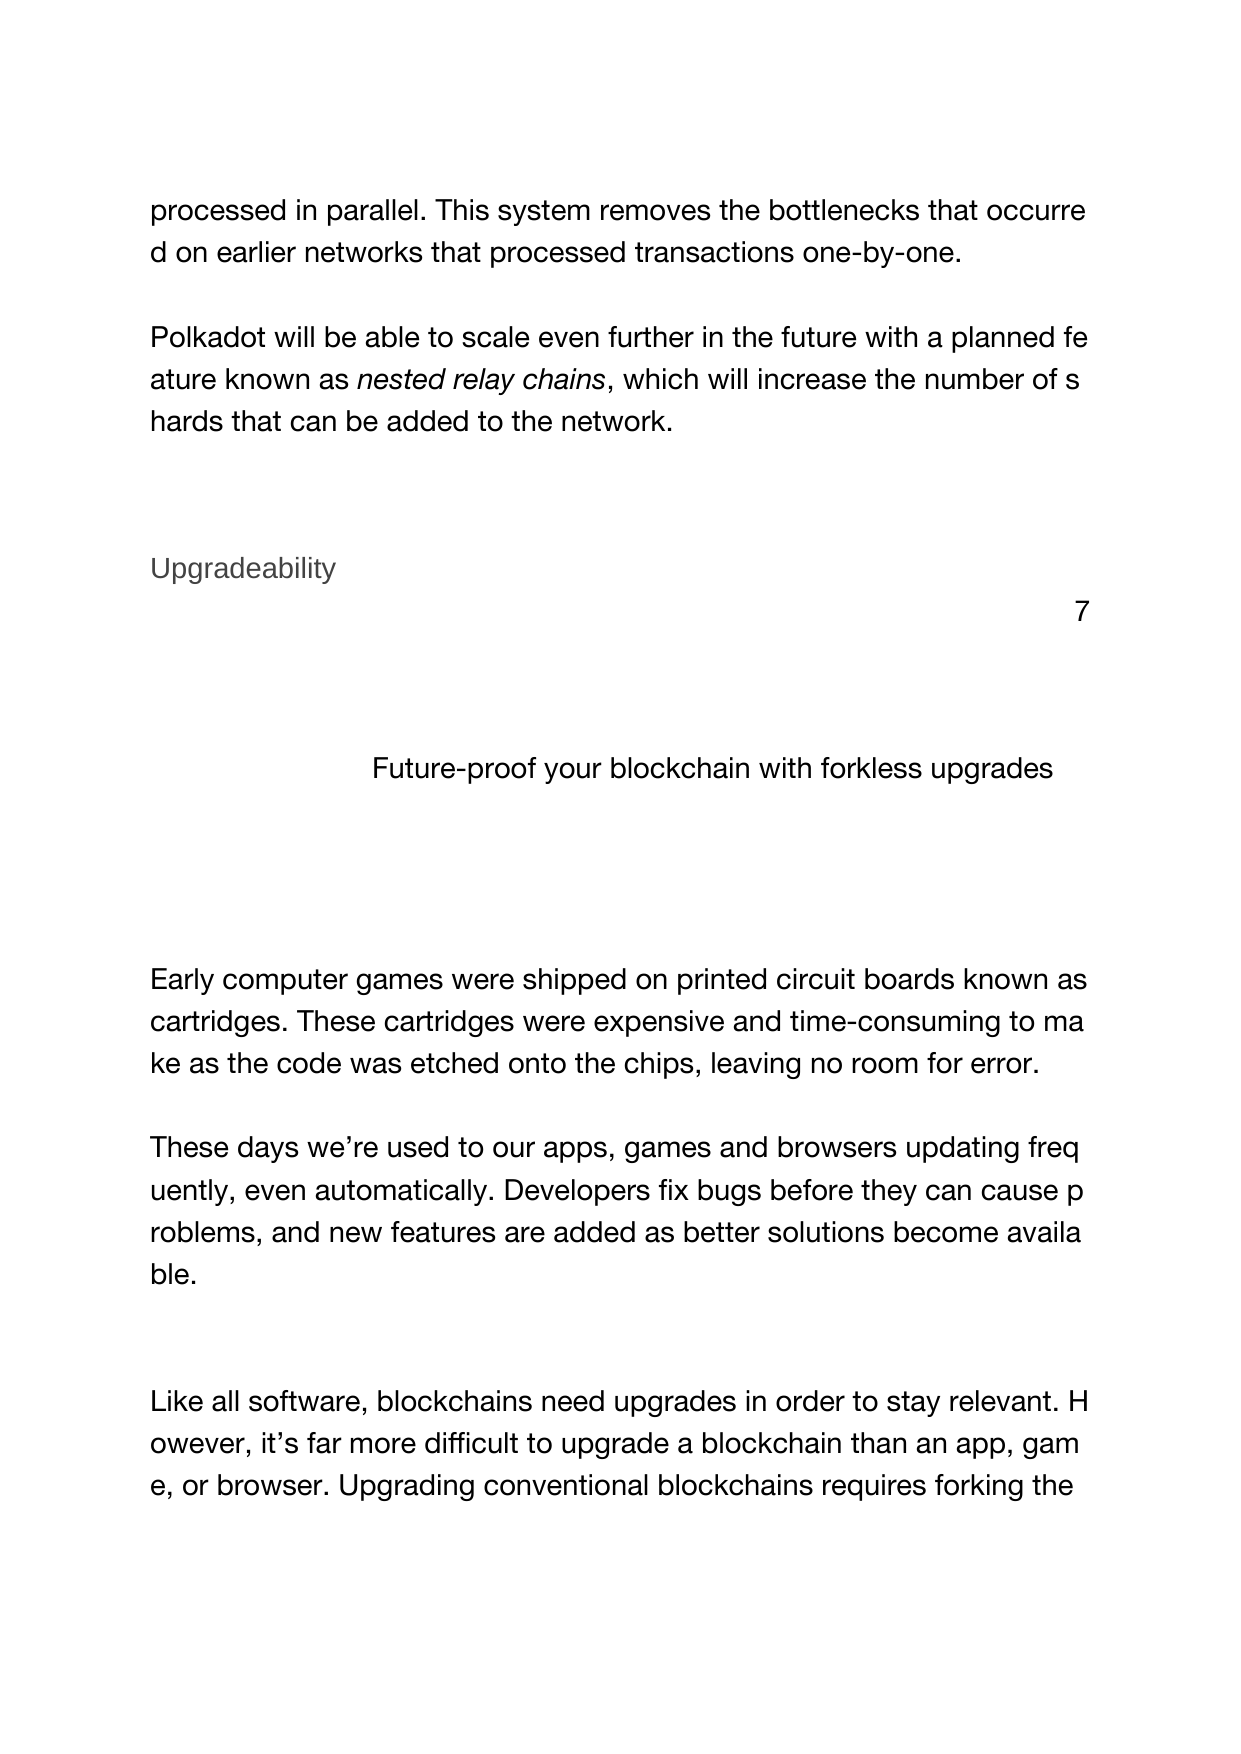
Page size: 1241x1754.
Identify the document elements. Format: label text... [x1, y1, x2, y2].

text These days we’re used to our apps, games and browsers updating frequently, even automatically. Developers fix bugs before they can cause problems, and new features are added as better solutions become available. [150, 1129, 1090, 1293]
text Future-proof your blockchain with forkless upgrades [335, 750, 1090, 786]
text Early computer games were shipped on printed circuit boards known as cartridges. These cartridges were expensive and time-consuming to make as the code was etched onto the chips, leaving no room for error. [150, 961, 1090, 1082]
text 7 [150, 593, 1090, 630]
text Polkadot will be able to scale even further in the future with a planned feature known as nested relay chains, which will increase the number of shards that can be added to the network. [150, 319, 1090, 440]
text processed in parallel. This system removes the bottlenecks that occurred on earlier networks that processed transactions one-by-one. [150, 192, 1090, 271]
subtitle Upgradeability [150, 551, 1090, 584]
